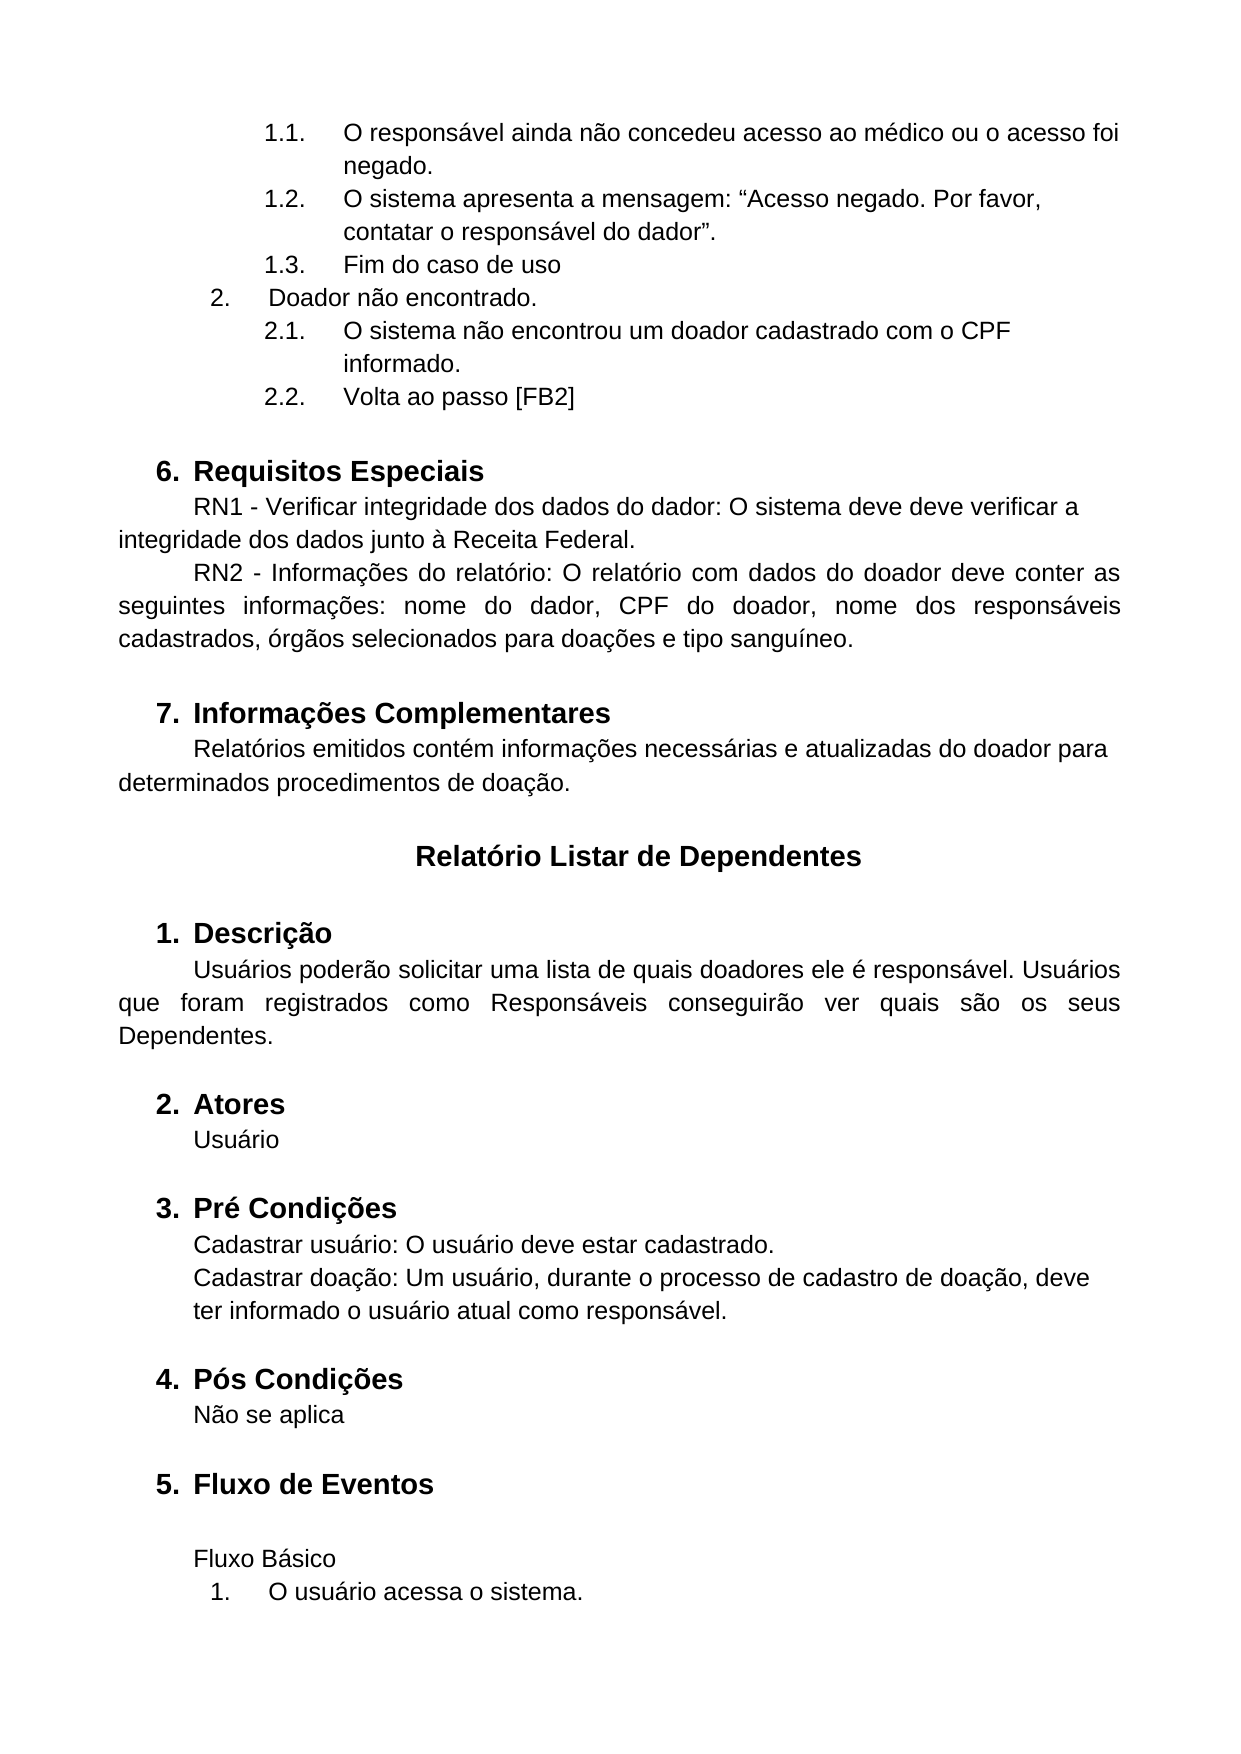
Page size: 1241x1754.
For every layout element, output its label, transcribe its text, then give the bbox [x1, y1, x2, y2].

list Fluxo de Eventos [156, 1467, 1122, 1501]
list Informações Complementares [156, 696, 1122, 729]
subtitle Relatório Listar de Dependentes [156, 839, 1122, 873]
text Não se aplica [118, 1401, 1122, 1429]
list Requisitos Especiais [156, 454, 1122, 487]
list Pós Condições [156, 1362, 1122, 1396]
list Fim do caso de uso [306, 250, 1122, 279]
text Usuários poderão solicitar uma lista de quais doadores ele é responsável. Usuários que foram registrados como Responsáveis conseguirão ver quais são os seus Dependentes. [118, 955, 1122, 1049]
text Cadastrar doação: Um usuário, durante o processo de cadastro de doação, deve ter informado o usuário atual como responsável. [193, 1263, 1122, 1325]
text RN1 - Verificar integridade dos dados do dador: O sistema deve deve verificar a integridade dos dados junto à Receita Federal. [118, 492, 1122, 554]
list Atores [156, 1087, 1122, 1120]
text Relatórios emitidos contém informações necessárias e atualizadas do doador para determinados procedimentos de doação. [118, 734, 1122, 796]
list O sistema apresenta a mensagem: “Acesso negado. Por favor, contatar o responsável do dador”. [306, 184, 1122, 246]
list Volta ao passo [FB2] [306, 382, 1122, 411]
list Descrição [156, 916, 1122, 950]
list O sistema não encontrou um doador cadastrado com o CPF informado. [306, 316, 1122, 378]
text RN2 - Informações do relatório: O relatório com dados do doador deve conter as seguintes informações: nome do dador, CPF do doador, nome dos responsáveis cadastrados, órgãos selecionados para doações e tipo sanguíneo. [118, 558, 1122, 653]
list Pré Condições [156, 1191, 1122, 1225]
list O usuário acessa o sistema. [231, 1577, 1122, 1606]
text Cadastrar usuário: O usuário deve estar cadastrado. [193, 1230, 1122, 1259]
list O responsável ainda não concedeu acesso ao médico ou o acesso foi negado. [306, 118, 1122, 180]
text Usuário [118, 1125, 1122, 1154]
text Fluxo Básico [193, 1544, 1122, 1573]
list Doador não encontrado. [231, 283, 1122, 312]
